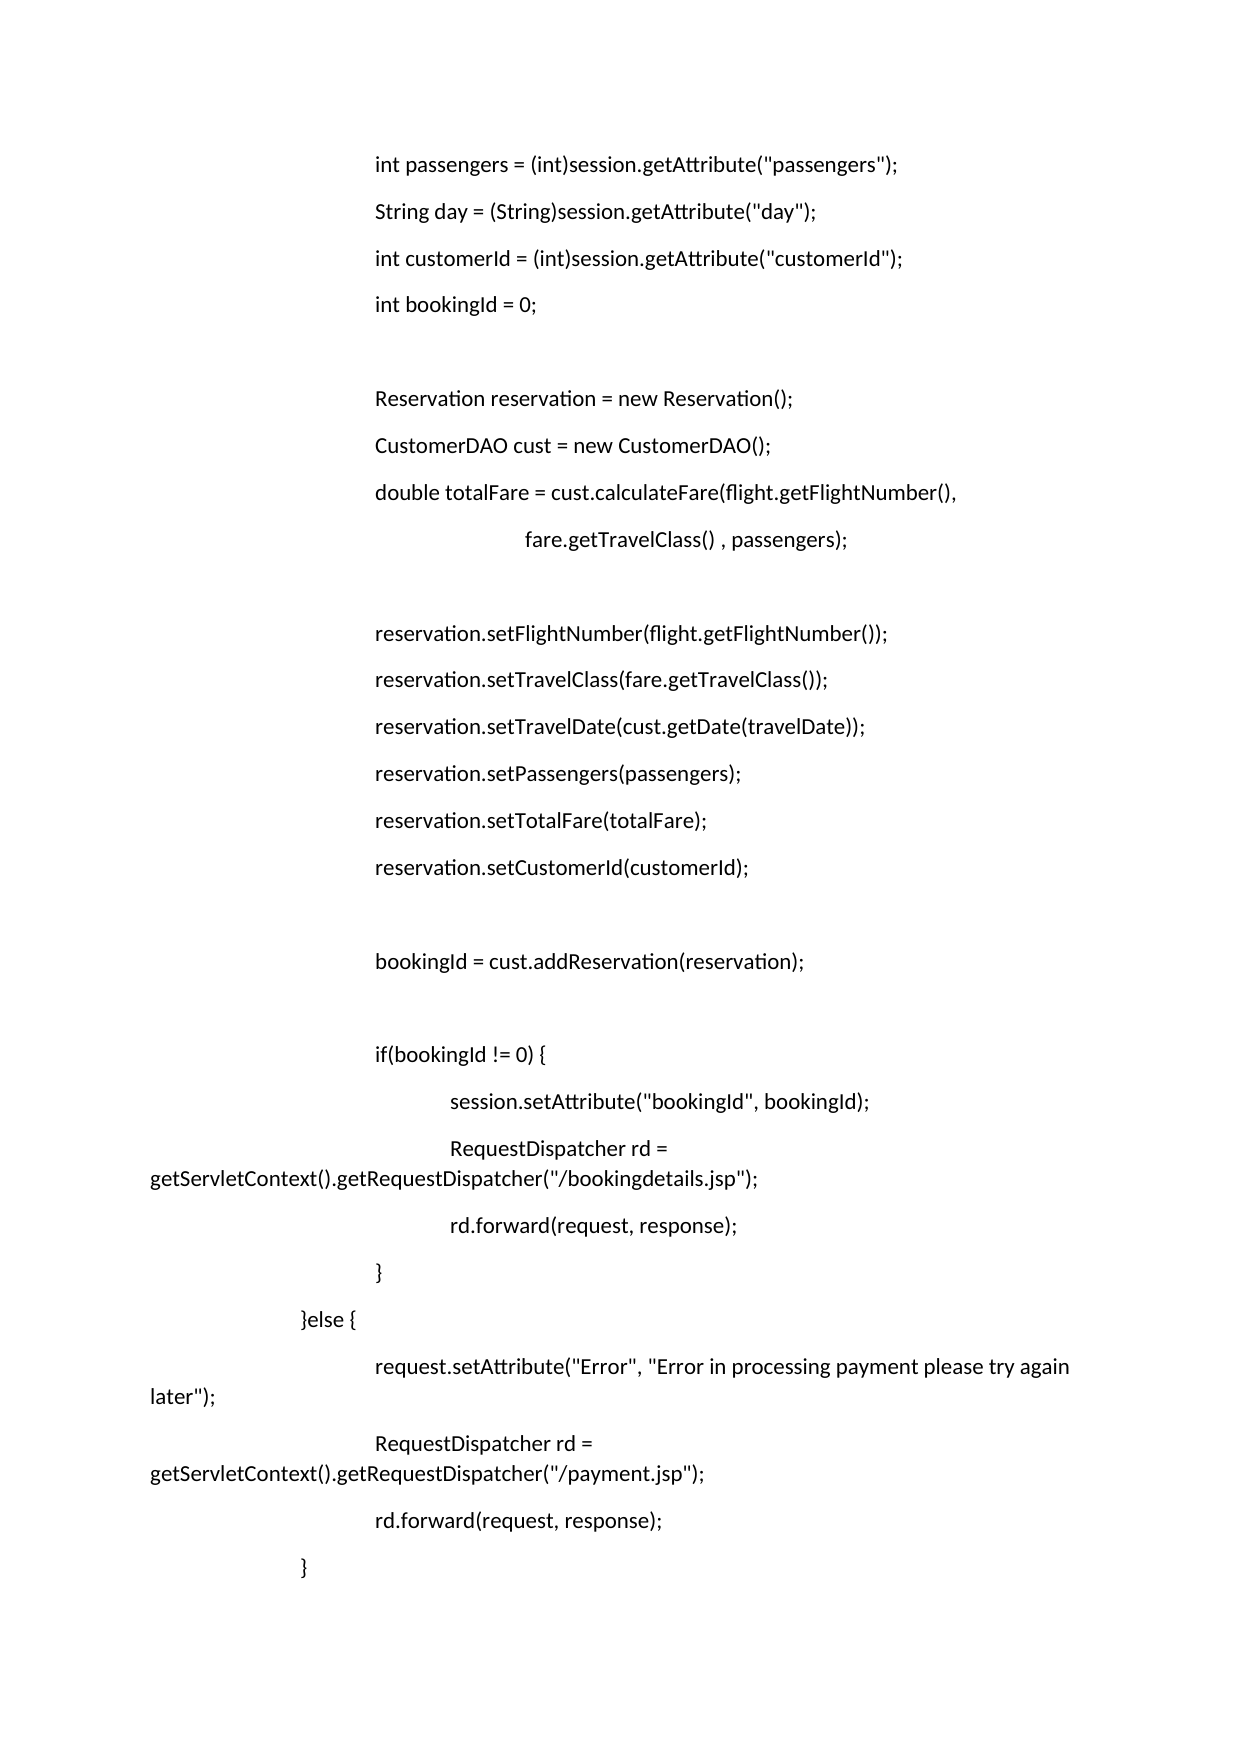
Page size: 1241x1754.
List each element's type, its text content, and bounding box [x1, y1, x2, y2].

text Reservation reservation = new Reservation(); [150, 384, 1090, 412]
text int passengers = (int)session.getAttribute("passengers"); [150, 150, 1090, 178]
text int bookingId = 0; [150, 291, 1090, 319]
text RequestDispatcher rd = getServletContext().getRequestDispatcher("/bookingdetails.jsp"); [150, 1134, 1090, 1193]
text reservation.setTravelClass(fare.getTravelClass()); [150, 666, 1090, 694]
text reservation.setTravelDate(cust.getDate(travelDate)); [150, 712, 1090, 741]
text reservation.setCustomerId(customerId); [150, 853, 1090, 881]
text RequestDispatcher rd = getServletContext().getRequestDispatcher("/payment.jsp"); [150, 1429, 1090, 1487]
text fare.getTravelClass() , passengers); [150, 525, 1090, 553]
text reservation.setTotalFare(totalFare); [150, 806, 1090, 834]
text request.setAttribute("Error", "Error in processing payment please try again later"); [150, 1352, 1090, 1410]
text String day = (String)session.getAttribute("day"); [150, 197, 1090, 225]
text int customerId = (int)session.getAttribute("customerId"); [150, 244, 1090, 272]
text double totalFare = cust.calculateFare(flight.getFlightNumber(), [150, 478, 1090, 506]
text } [150, 1258, 1090, 1286]
text rd.forward(request, response); [150, 1211, 1090, 1239]
text reservation.setPassengers(passengers); [150, 759, 1090, 787]
text session.setAttribute("bookingId", bookingId); [150, 1087, 1090, 1116]
text rd.forward(request, response); [150, 1506, 1090, 1534]
text if(bookingId != 0) { [150, 1041, 1090, 1069]
text } [150, 1553, 1090, 1581]
text CustomerDAO cust = new CustomerDAO(); [150, 431, 1090, 459]
text bookingId = cust.addReservation(reservation); [150, 947, 1090, 975]
text }else { [150, 1305, 1090, 1333]
text reservation.setFlightNumber(flight.getFlightNumber()); [150, 619, 1090, 647]
